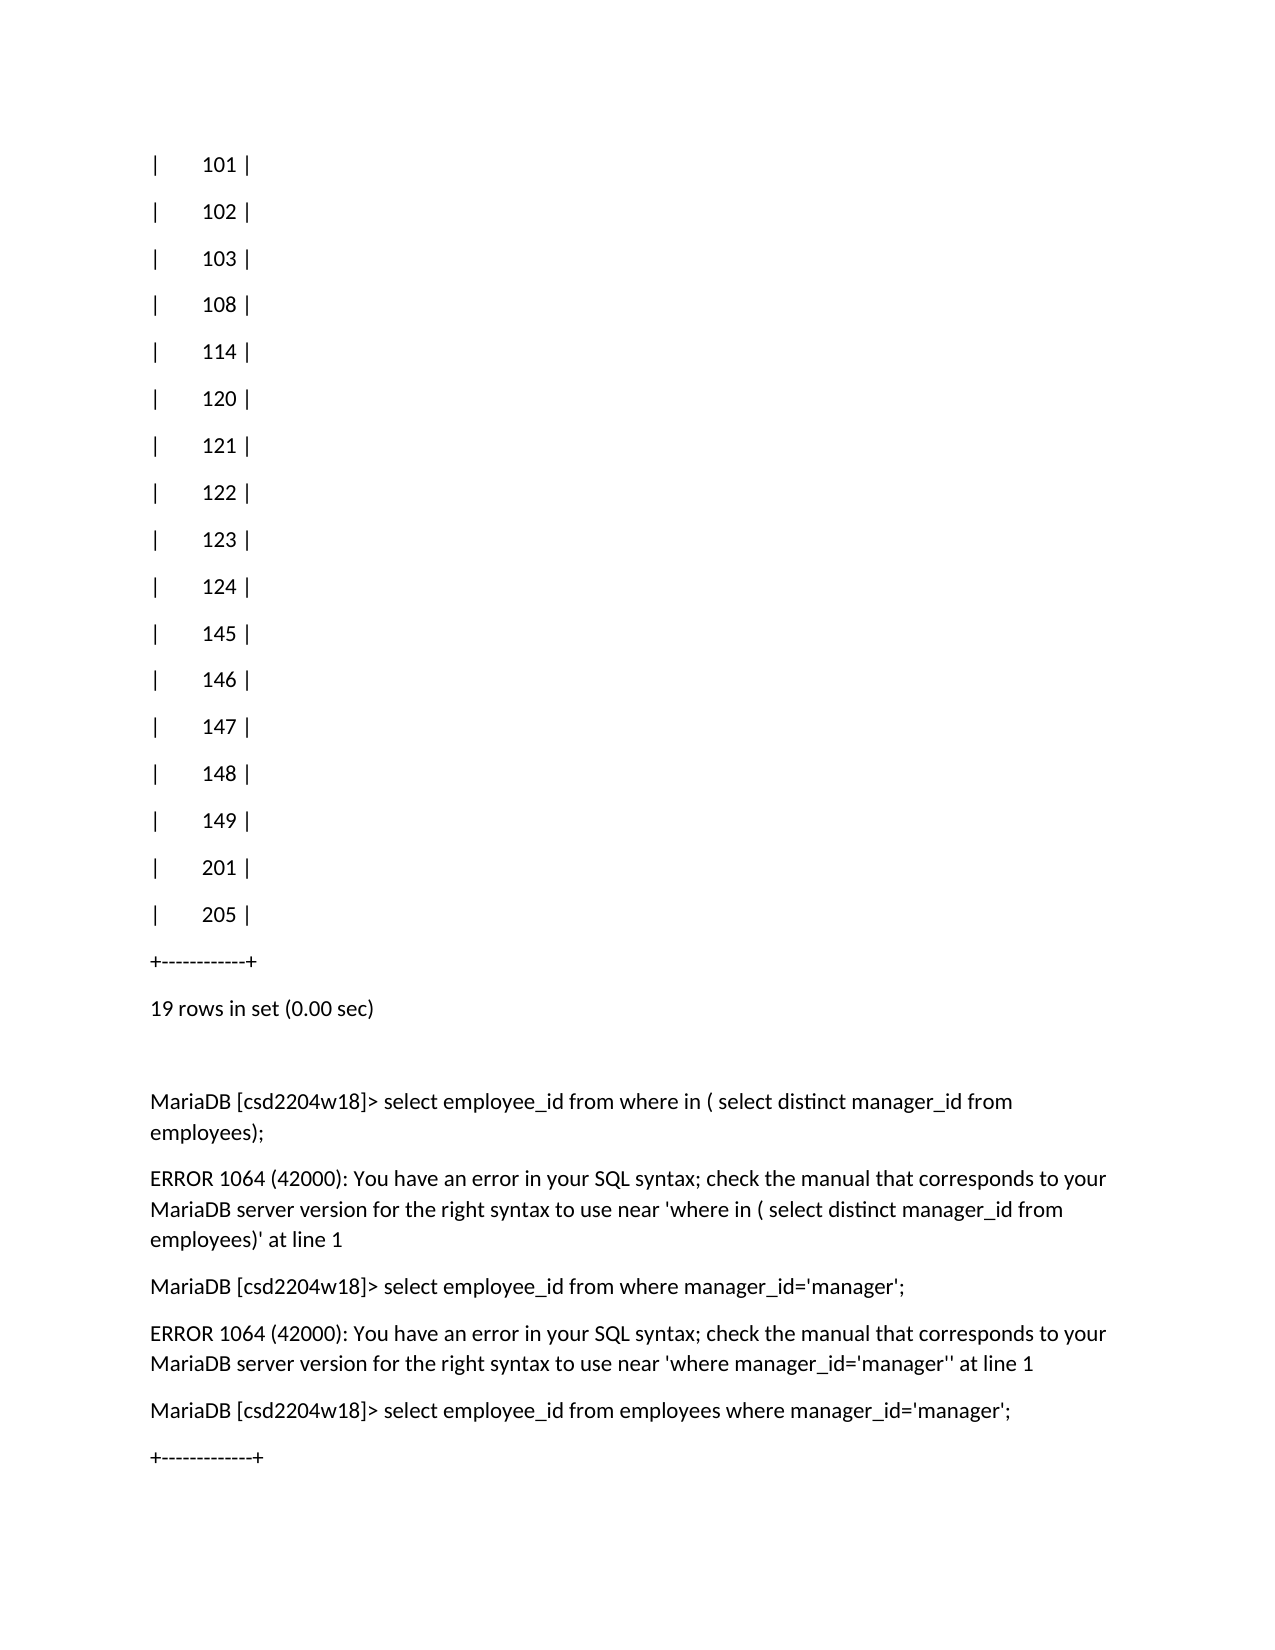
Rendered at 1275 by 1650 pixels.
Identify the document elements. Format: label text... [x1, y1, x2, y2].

text ERROR 1064 (42000): You have an error in your SQL syntax; check the manual that corresponds to your MariaDB server version for the right syntax to use near 'where in ( select distinct manager_id from employees)' at line 1 [150, 1164, 1125, 1253]
text | 205 | [150, 900, 1125, 928]
text | 103 | [150, 244, 1125, 272]
text +-------------+ [150, 1443, 1125, 1471]
text | 149 | [150, 806, 1125, 834]
text | 122 | [150, 478, 1125, 506]
text | 123 | [150, 525, 1125, 553]
text MariaDB [csd2204w18]> select employee_id from employees where manager_id='manager'; [150, 1396, 1125, 1424]
text | 101 | [150, 150, 1125, 178]
text | 146 | [150, 666, 1125, 694]
text MariaDB [csd2204w18]> select employee_id from where manager_id='manager'; [150, 1272, 1125, 1300]
text | 120 | [150, 384, 1125, 412]
text +------------+ [150, 947, 1125, 975]
text | 121 | [150, 431, 1125, 459]
text | 145 | [150, 619, 1125, 647]
text | 148 | [150, 759, 1125, 787]
text | 147 | [150, 712, 1125, 741]
text | 124 | [150, 572, 1125, 600]
text ERROR 1064 (42000): You have an error in your SQL syntax; check the manual that corresponds to your MariaDB server version for the right syntax to use near 'where manager_id='manager'' at line 1 [150, 1319, 1125, 1377]
text 19 rows in set (0.00 sec) [150, 994, 1125, 1022]
text | 114 | [150, 337, 1125, 366]
text | 108 | [150, 291, 1125, 319]
text MariaDB [csd2204w18]> select employee_id from where in ( select distinct manager_id from employees); [150, 1087, 1125, 1146]
text | 102 | [150, 197, 1125, 225]
text | 201 | [150, 853, 1125, 881]
